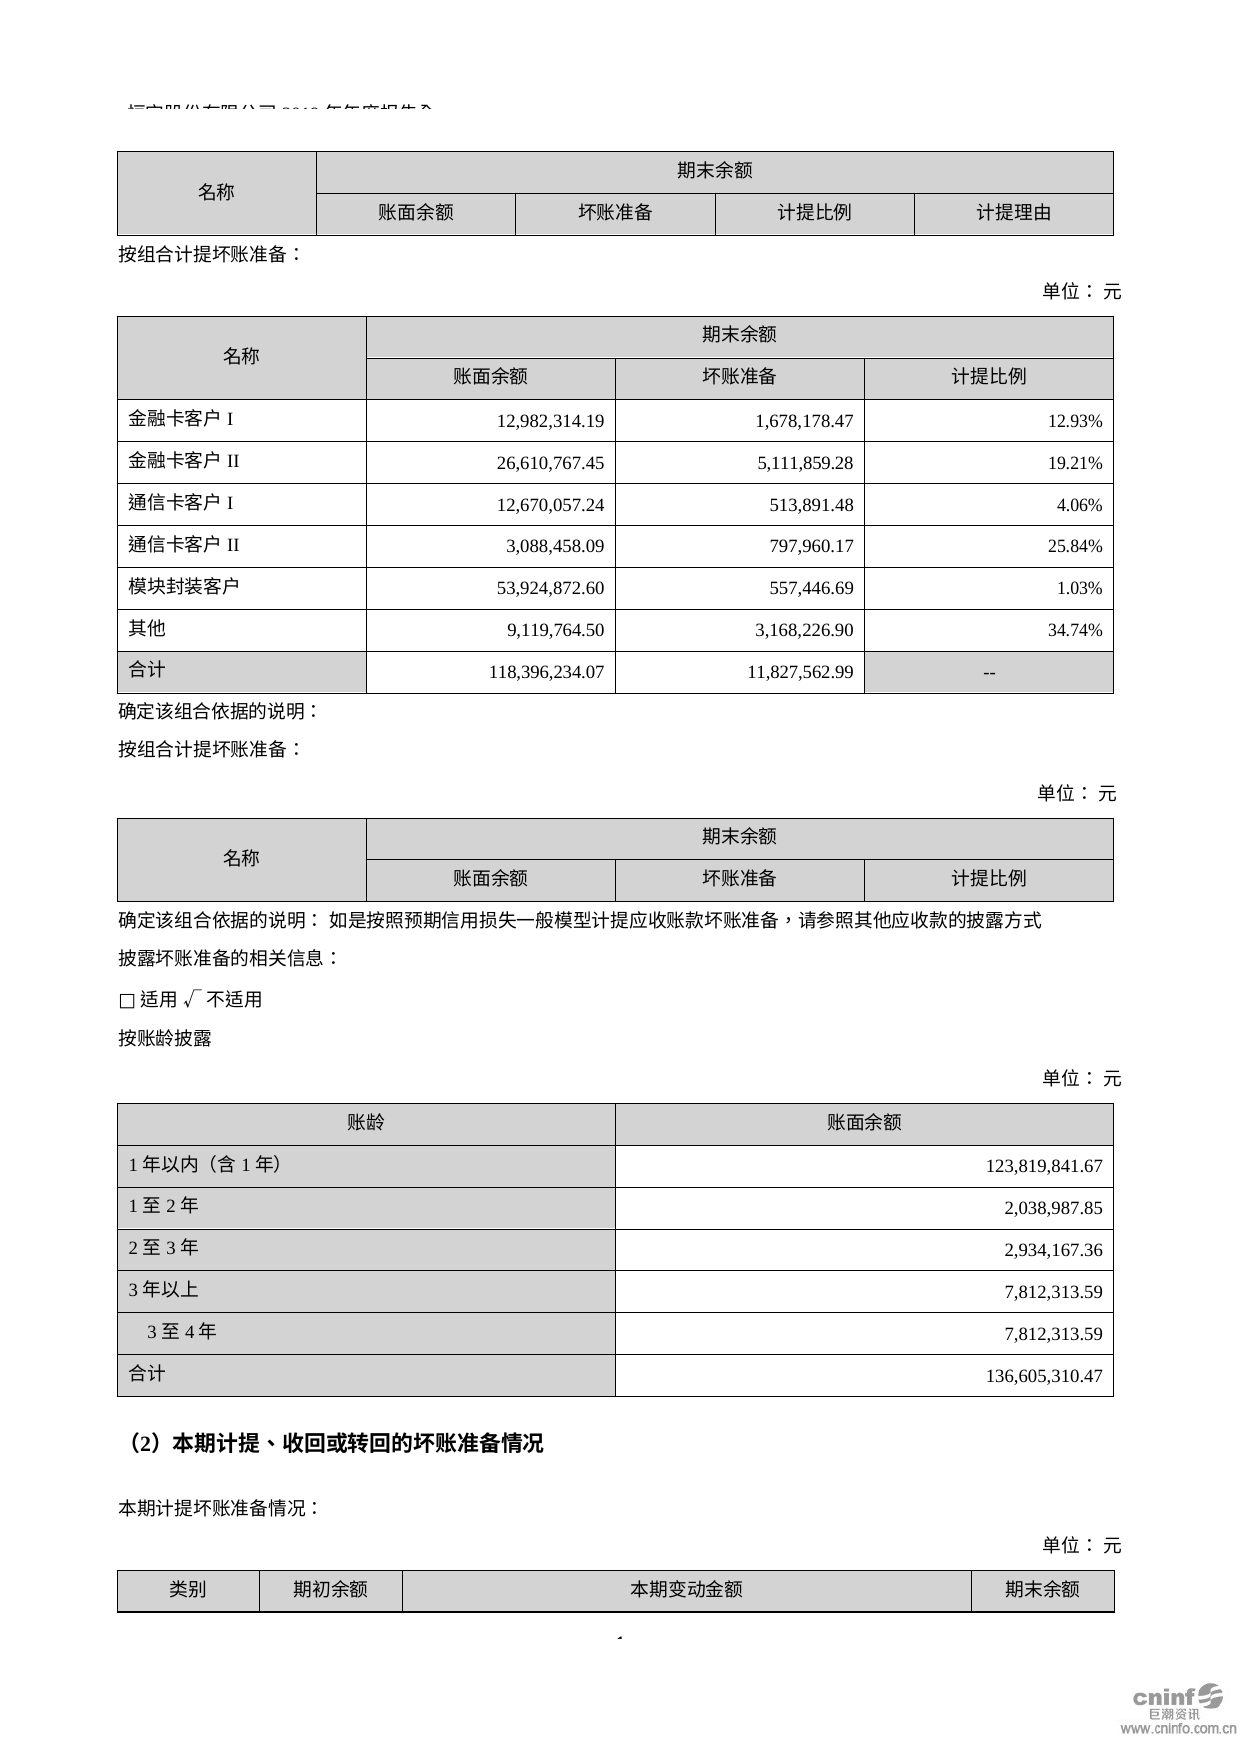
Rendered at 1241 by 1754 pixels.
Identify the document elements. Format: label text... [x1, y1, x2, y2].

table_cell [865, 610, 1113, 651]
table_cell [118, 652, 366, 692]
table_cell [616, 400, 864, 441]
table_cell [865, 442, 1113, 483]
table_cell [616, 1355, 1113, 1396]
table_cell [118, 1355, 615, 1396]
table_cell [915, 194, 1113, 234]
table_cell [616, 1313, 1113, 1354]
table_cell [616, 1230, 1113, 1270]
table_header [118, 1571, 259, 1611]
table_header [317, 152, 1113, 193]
text 本期计提坏账准备情况： [118, 1495, 1240, 1520]
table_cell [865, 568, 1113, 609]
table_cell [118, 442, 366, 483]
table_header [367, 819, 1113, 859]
text 按组合计提坏账准备： [118, 241, 1240, 266]
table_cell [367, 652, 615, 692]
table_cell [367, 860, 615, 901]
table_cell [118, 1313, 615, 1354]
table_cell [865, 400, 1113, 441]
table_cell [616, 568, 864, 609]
text 确定该组合依据的说明： 如是按照预期信用损失一般模型计提应收账款坏账准备，请参照其他应收款的披露方式披露坏账准备的相关信息： [118, 907, 1058, 971]
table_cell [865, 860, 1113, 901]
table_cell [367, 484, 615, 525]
text 单位： 元 [106, 1532, 1122, 1558]
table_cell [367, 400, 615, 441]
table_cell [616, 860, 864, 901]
text 单位： 元 [1037, 780, 1240, 806]
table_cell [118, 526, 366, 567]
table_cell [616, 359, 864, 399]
picture [1115, 1680, 1240, 1737]
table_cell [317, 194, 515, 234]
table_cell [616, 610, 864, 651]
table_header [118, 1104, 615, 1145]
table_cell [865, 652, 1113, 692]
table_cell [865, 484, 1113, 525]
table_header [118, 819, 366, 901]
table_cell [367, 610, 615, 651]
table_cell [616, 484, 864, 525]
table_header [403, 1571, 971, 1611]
text 单位： 元 [106, 278, 1122, 304]
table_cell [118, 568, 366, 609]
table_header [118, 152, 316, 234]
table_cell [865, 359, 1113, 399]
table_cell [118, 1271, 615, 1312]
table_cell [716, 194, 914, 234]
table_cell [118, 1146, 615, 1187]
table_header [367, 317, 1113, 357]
subtitle （2）本期计提、收回或转回的坏账准备情况 [118, 1428, 1240, 1458]
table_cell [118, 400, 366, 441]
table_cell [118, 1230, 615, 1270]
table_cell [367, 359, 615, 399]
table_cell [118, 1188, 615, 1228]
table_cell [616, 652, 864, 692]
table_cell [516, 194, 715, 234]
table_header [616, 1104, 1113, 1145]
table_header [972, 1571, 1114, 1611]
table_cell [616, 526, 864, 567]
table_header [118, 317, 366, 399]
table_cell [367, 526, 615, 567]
text 单位： 元 [106, 1066, 1122, 1091]
text 确定该组合依据的说明： 按组合计提坏账准备： [118, 699, 325, 762]
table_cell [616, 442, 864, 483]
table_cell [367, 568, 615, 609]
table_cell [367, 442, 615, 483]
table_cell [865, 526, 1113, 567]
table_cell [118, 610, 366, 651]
text □ 适用 √ 不适用 按账龄披露 [118, 987, 279, 1050]
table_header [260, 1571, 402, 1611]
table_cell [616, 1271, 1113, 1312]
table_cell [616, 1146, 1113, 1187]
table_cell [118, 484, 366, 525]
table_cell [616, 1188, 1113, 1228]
